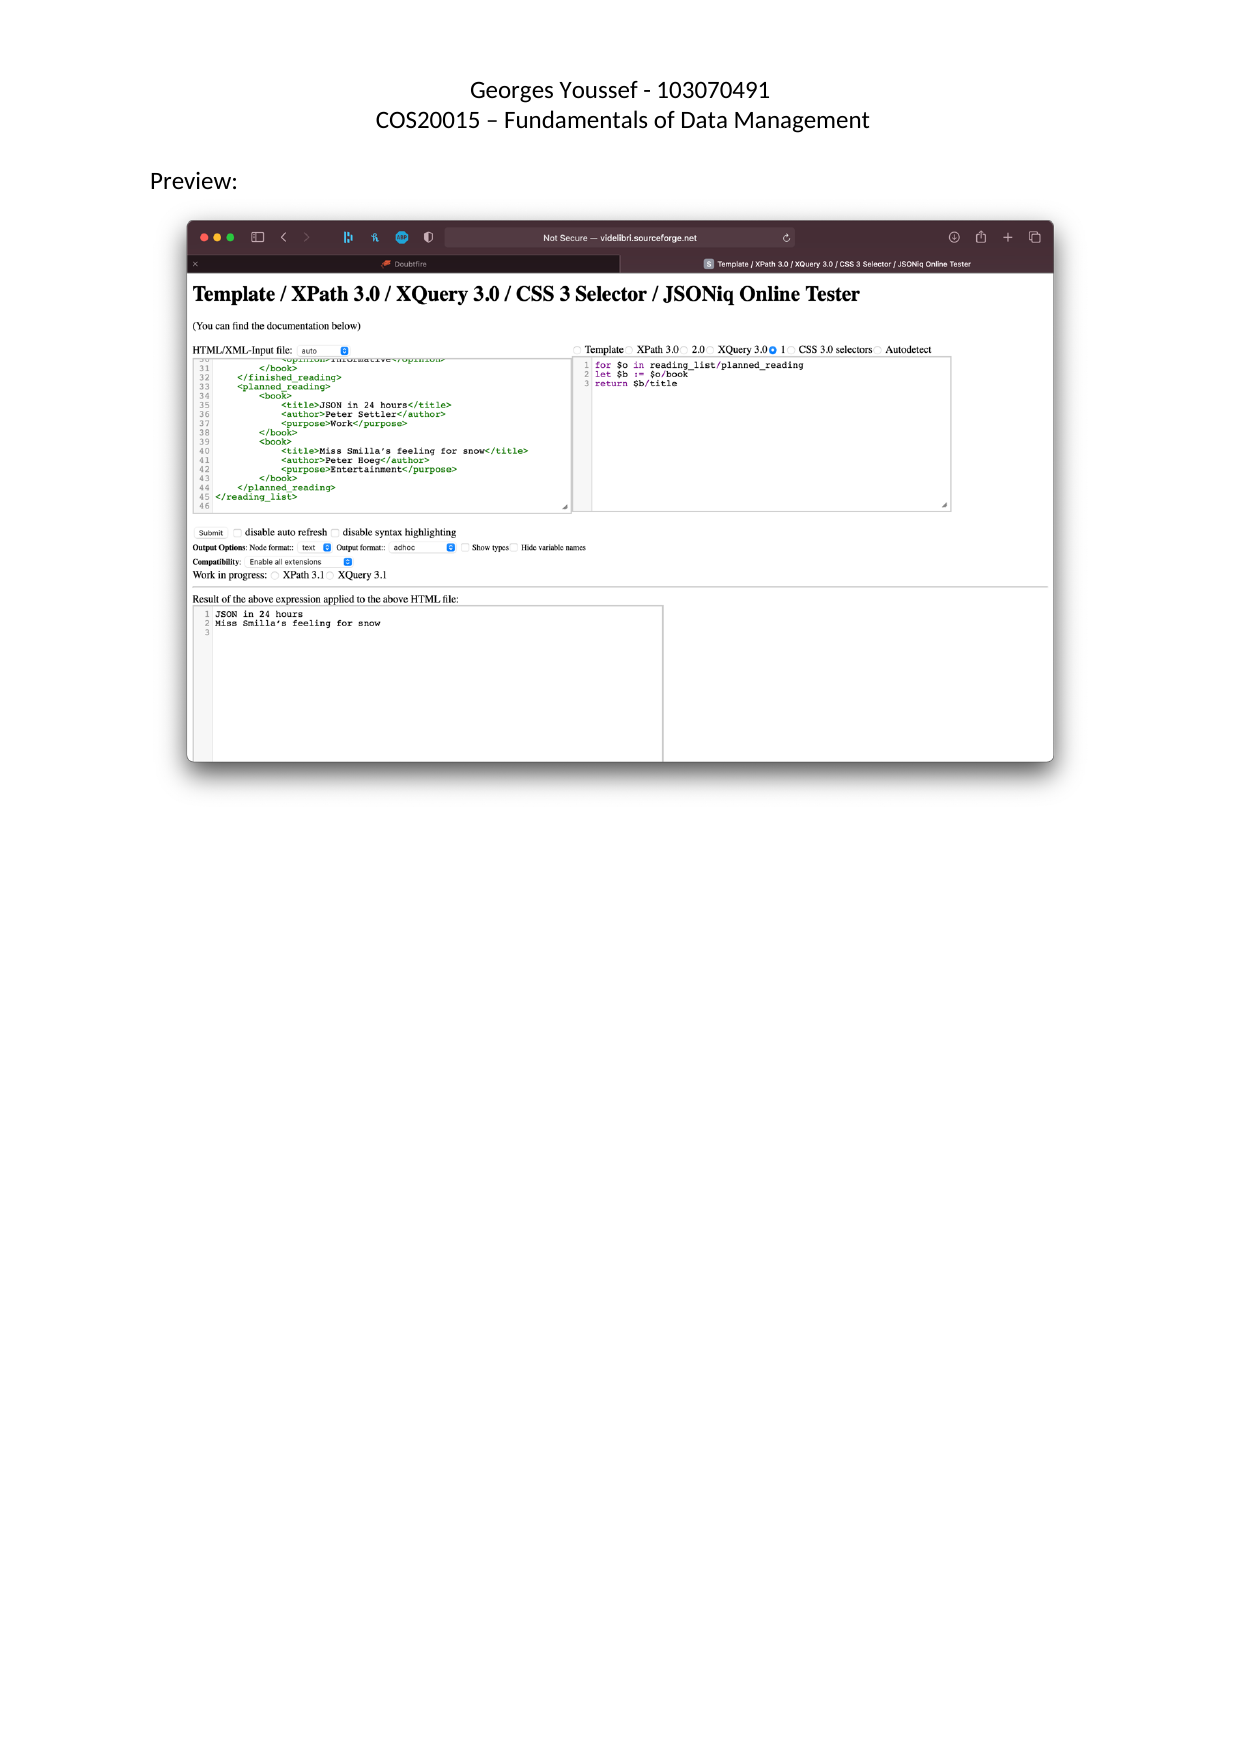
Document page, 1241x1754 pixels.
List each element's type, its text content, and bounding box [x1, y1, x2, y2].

picture [150, 195, 1090, 810]
text Preview: [150, 165, 1090, 195]
